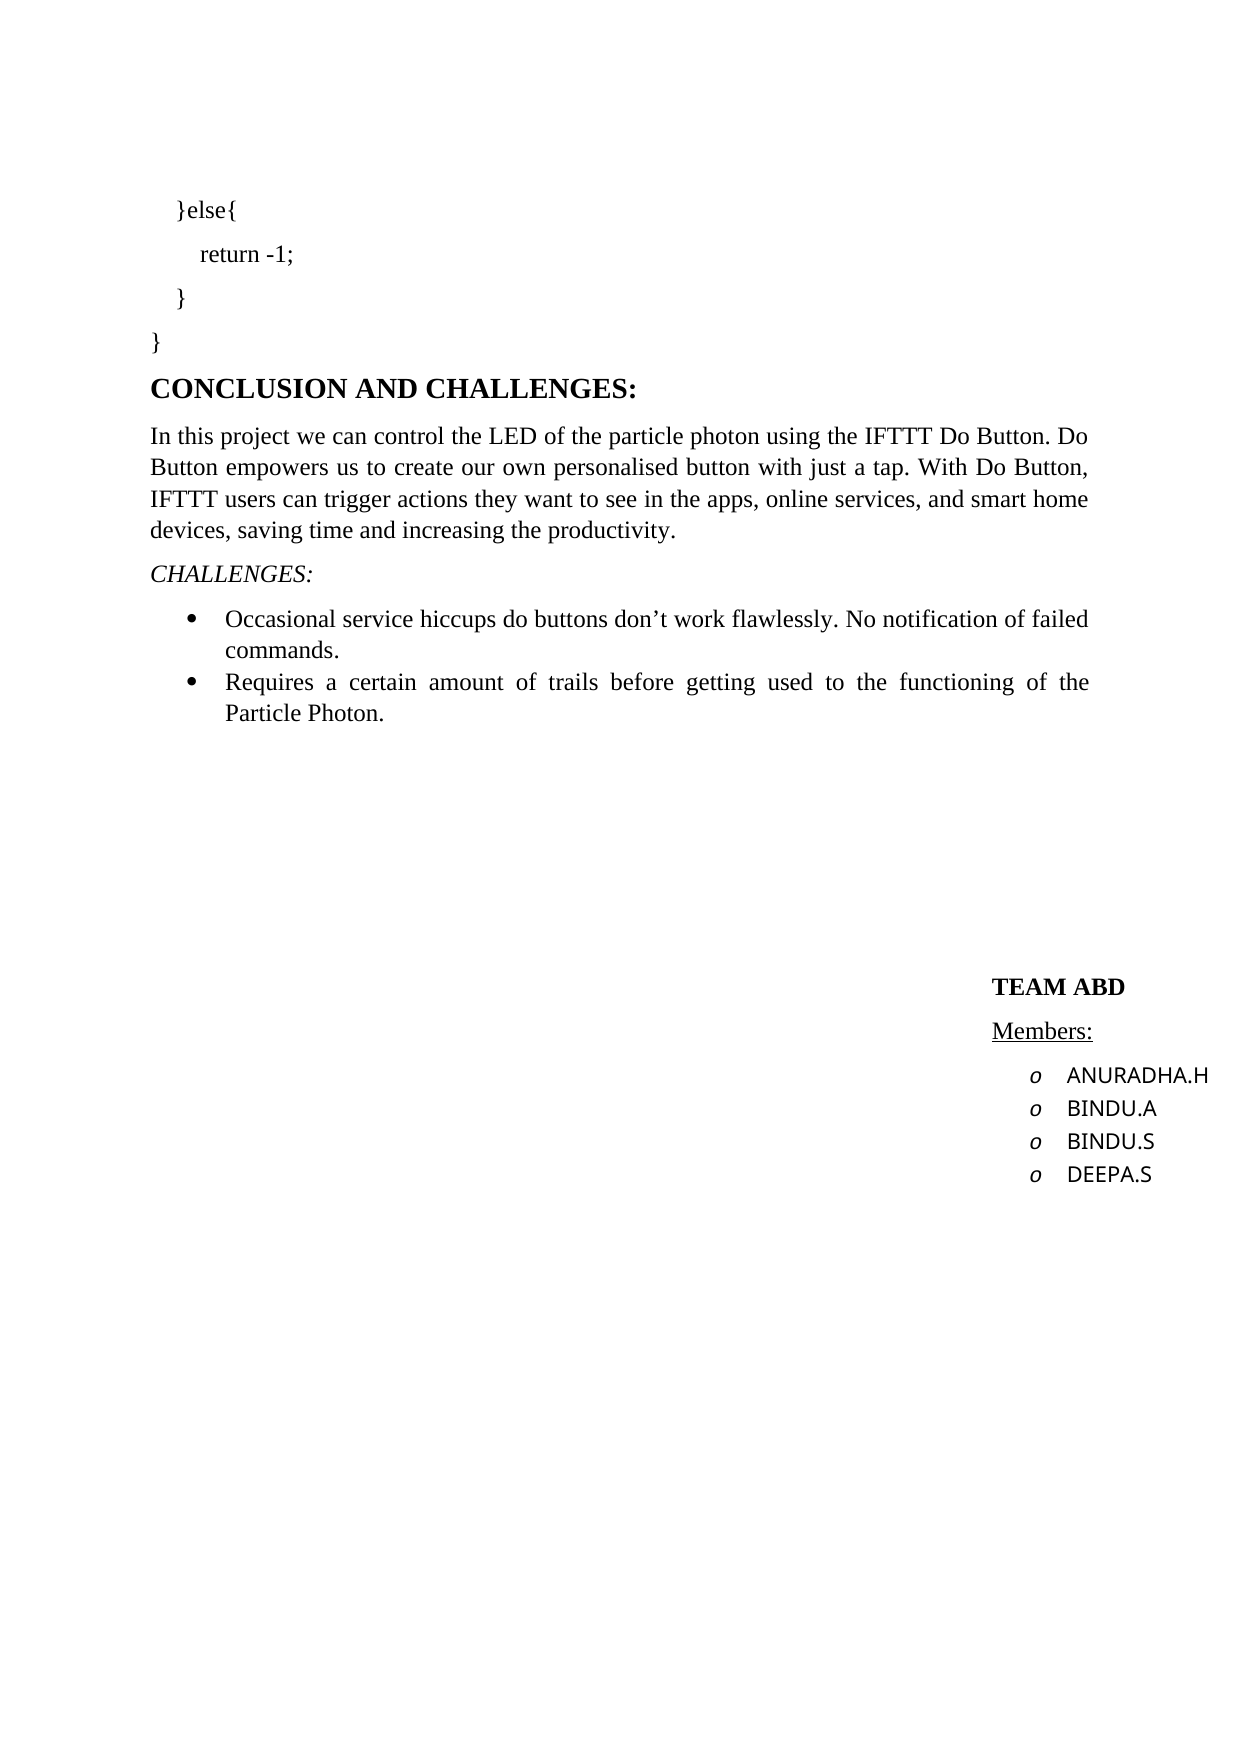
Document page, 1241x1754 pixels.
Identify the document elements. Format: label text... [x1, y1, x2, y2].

text } [150, 327, 1090, 356]
text In this project we can control the LED of the particle photon using the IFTTT Do Button. Do Button empowers us to create our own personalised button with just a tap. With Do Button, IFTTT users can trigger actions they want to see in the apps, online services, and smart home devices, saving time and increasing the productivity. [150, 421, 1090, 544]
text } [150, 283, 1090, 312]
text return -1; [150, 239, 1090, 268]
text CHALLENGES: [150, 559, 1090, 588]
text CONCLUSION AND CHALLENGES: [150, 371, 1090, 405]
list Requires a certain amount of trails before getting used to the functioning of the Particle Photon. [187, 667, 1090, 727]
text }else{ [150, 195, 1090, 224]
list Occasional service hiccups do buttons don’t work flawlessly. No notification of failed commands. [187, 604, 1090, 664]
